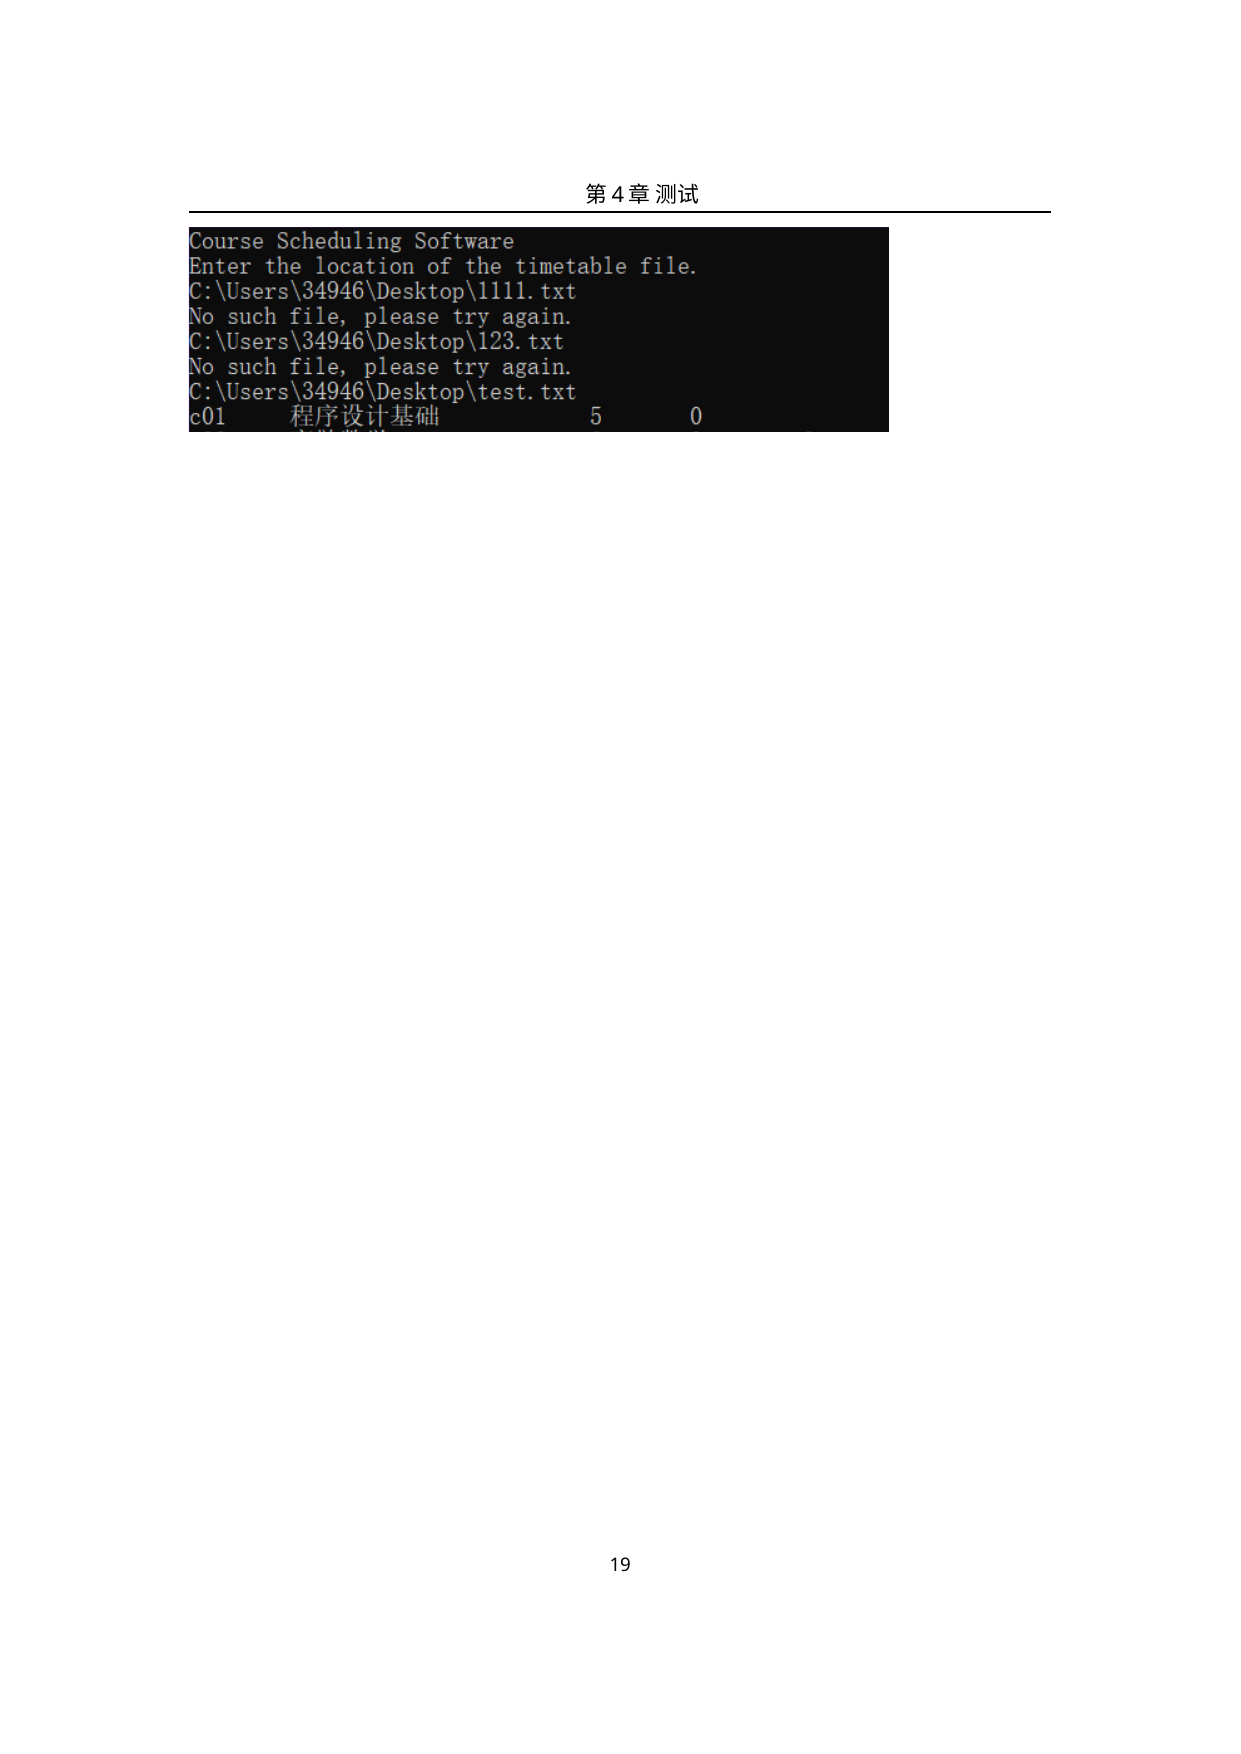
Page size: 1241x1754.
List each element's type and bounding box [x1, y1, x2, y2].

picture [188, 227, 889, 432]
